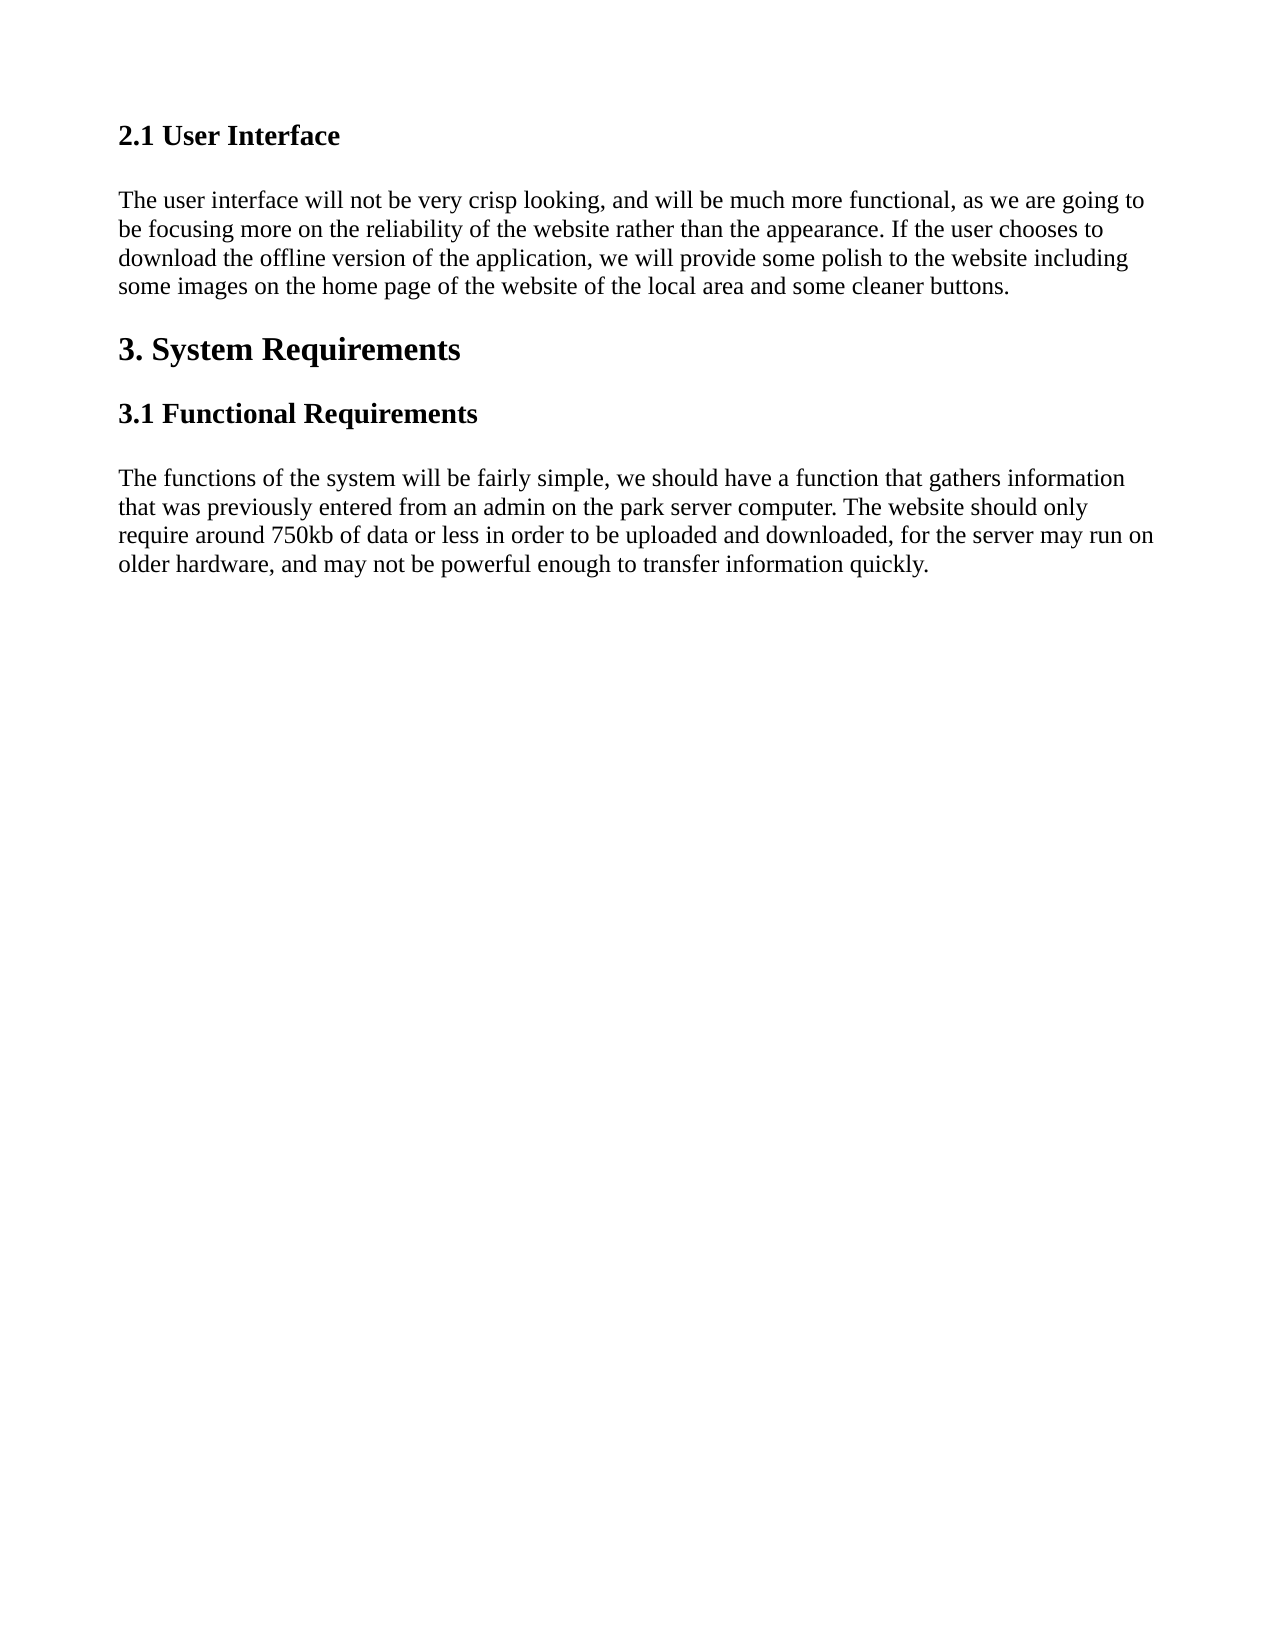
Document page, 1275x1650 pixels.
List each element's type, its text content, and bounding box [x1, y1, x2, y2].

text The functions of the system will be fairly simple, we should have a function that gathers information that was previously entered from an admin on the park server computer. The website should only require around 750kb of data or less in order to be uploaded and downloaded, for the server may run on older hardware, and may not be powerful enough to transfer information quickly. [118, 463, 1157, 578]
text 3. System Requirements [118, 329, 1157, 367]
text The user interface will not be very crisp looking, and will be much more functional, as we are going to be focusing more on the reliability of the website rather than the appearance. If the user chooses to download the offline version of the application, we will provide some polish to the website including some images on the home page of the website of the local area and some cleaner buttons. [118, 185, 1157, 300]
text 2.1 User Interface [118, 118, 1157, 152]
text 3.1 Functional Requirements [118, 396, 1157, 429]
